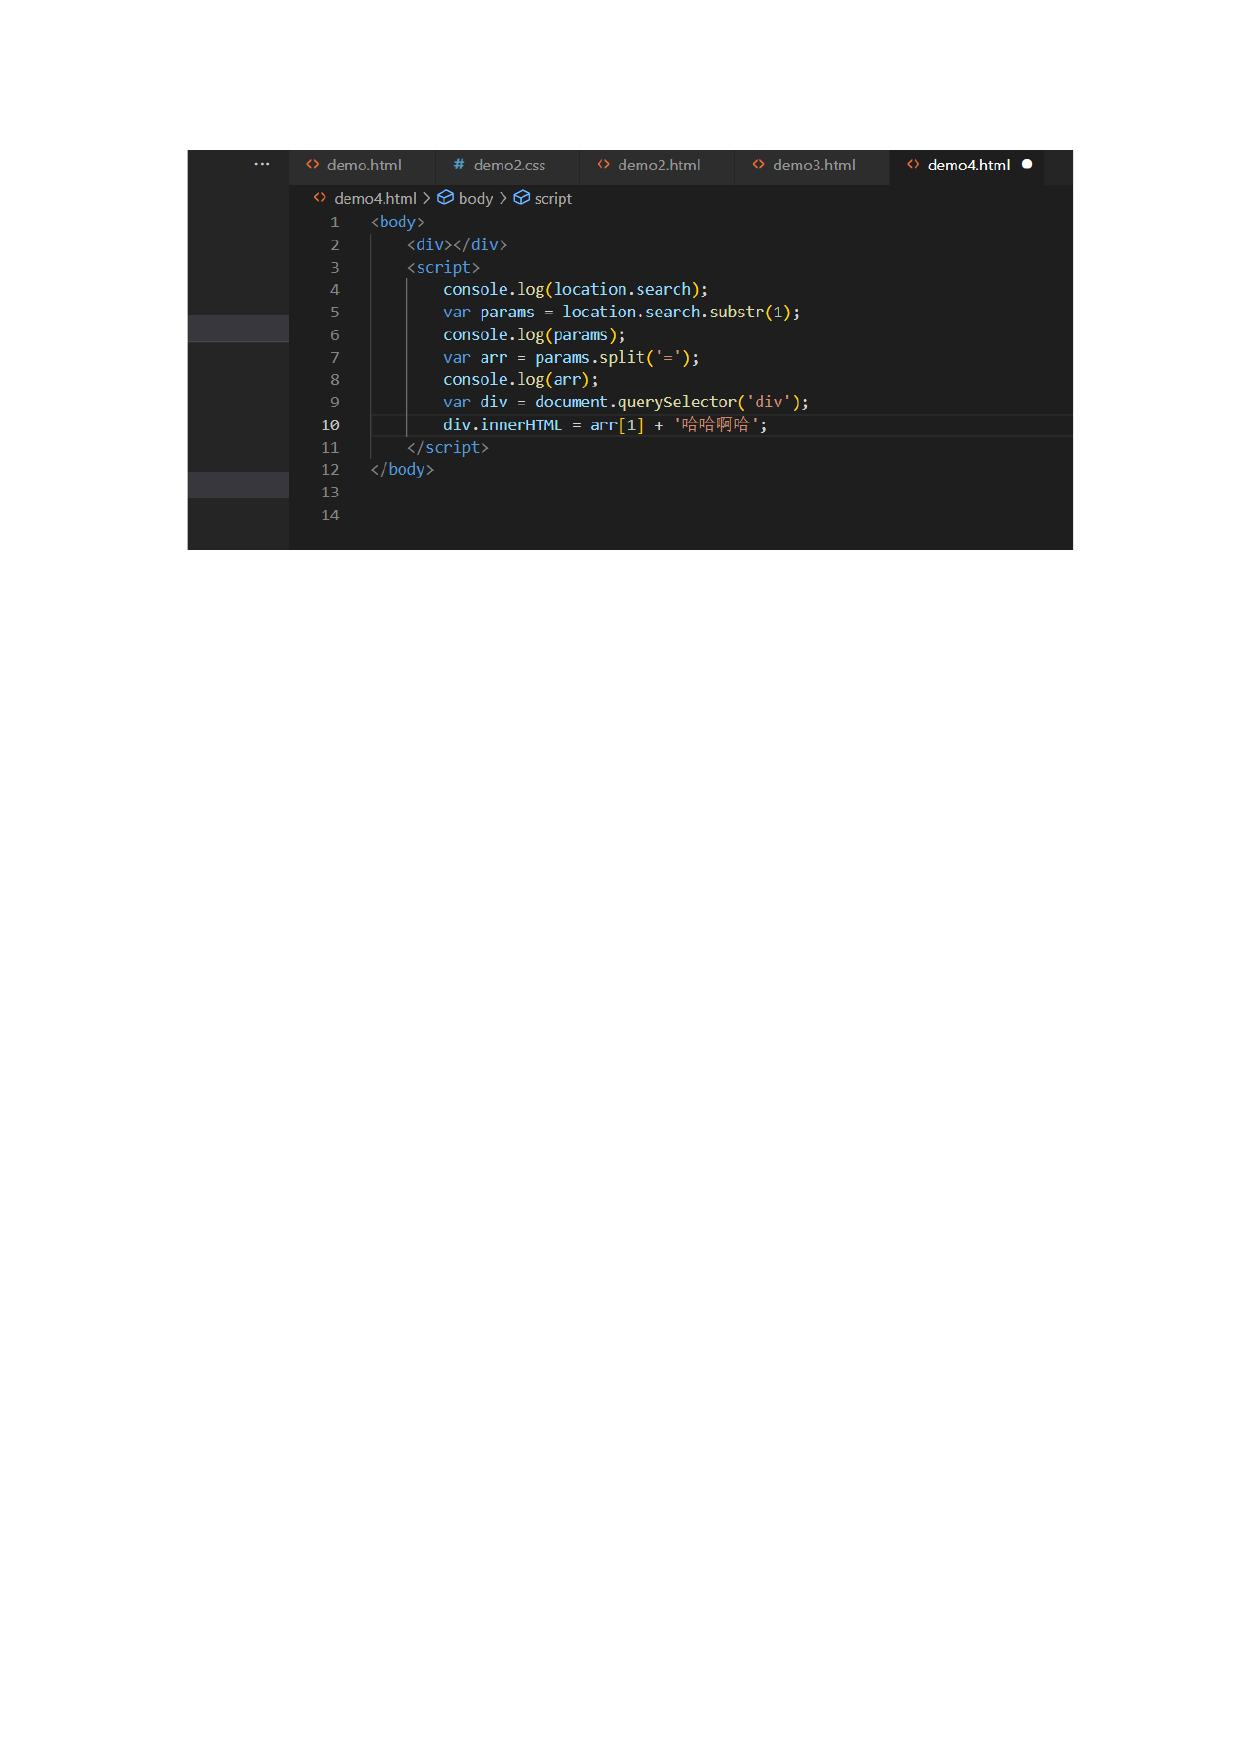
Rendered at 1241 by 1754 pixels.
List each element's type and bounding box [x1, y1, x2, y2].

picture [187, 150, 1074, 550]
